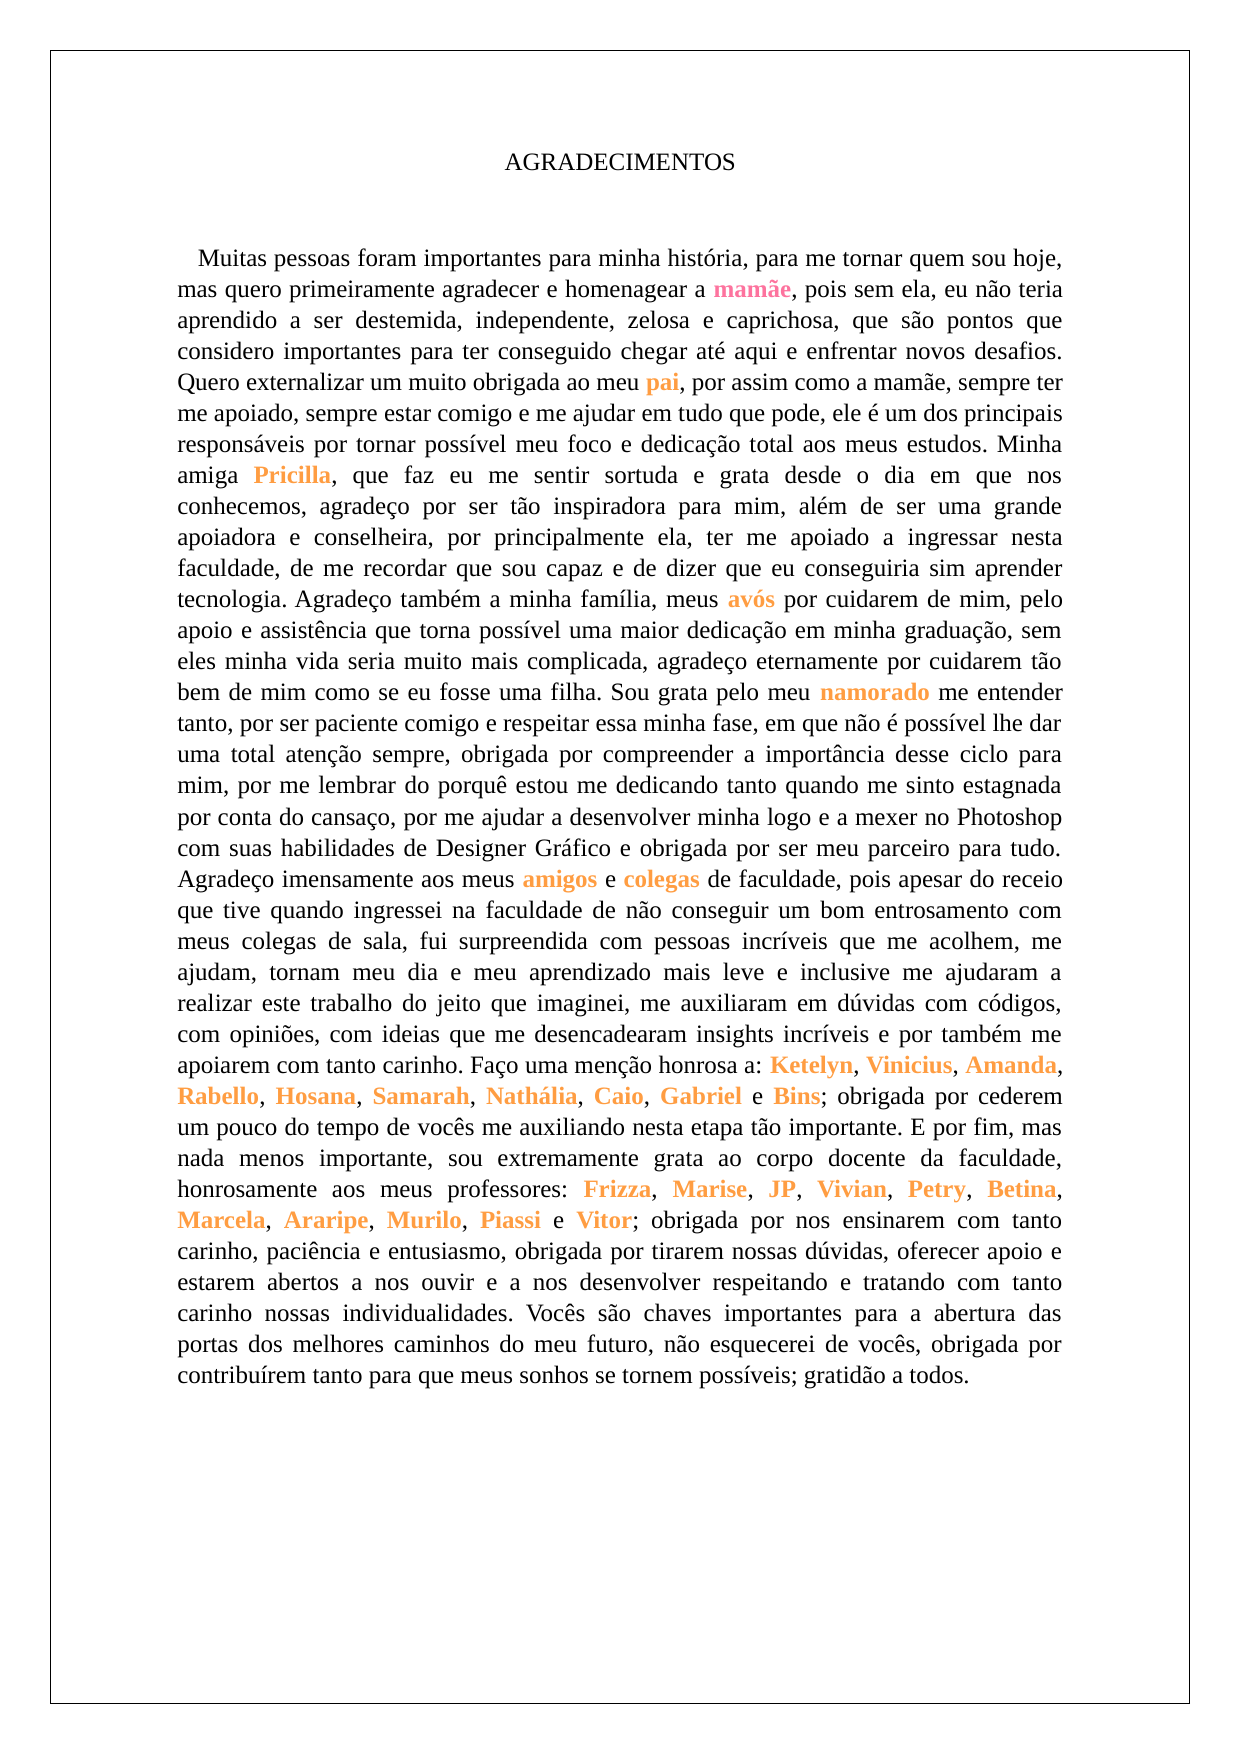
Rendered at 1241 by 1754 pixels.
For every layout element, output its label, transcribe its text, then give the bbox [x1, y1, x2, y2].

text AGRADECIMENTOS [177, 147, 1063, 176]
text Muitas pessoas foram importantes para minha história, para me tornar quem sou hoje, mas quero primeiramente agradecer e homenagear a mamãe, pois sem ela, eu não teria aprendido a ser destemida, independente, zelosa e caprichosa, que são pontos que considero importantes para ter conseguido chegar até aqui e enfrentar novos desafios. Quero externalizar um muito obrigada ao meu pai, por assim como a mamãe, sempre ter me apoiado, sempre estar comigo e me ajudar em tudo que pode, ele é um dos principais responsáveis por tornar possível meu foco e dedicação total aos meus estudos. Minha amiga Pricilla, que faz eu me sentir sortuda e grata desde o dia em que nos conhecemos, agradeço por ser tão inspiradora para mim, além de ser uma grande apoiadora e conselheira, por principalmente ela, ter me apoiado a ingressar nesta faculdade, de me recordar que sou capaz e de dizer que eu conseguiria sim aprender tecnologia. Agradeço também a minha família, meus avós por cuidarem de mim, pelo apoio e assistência que torna possível uma maior dedicação em minha graduação, sem eles minha vida seria muito mais complicada, agradeço eternamente por cuidarem tão bem de mim como se eu fosse uma filha. Sou grata pelo meu namorado me entender tanto, por ser paciente comigo e respeitar essa minha fase, em que não é possível lhe dar uma total atenção sempre, obrigada por compreender a importância desse ciclo para mim, por me lembrar do porquê estou me dedicando tanto quando me sinto estagnada por conta do cansaço, por me ajudar a desenvolver minha logo e a mexer no Photoshop com suas habilidades de Designer Gráfico e obrigada por ser meu parceiro para tudo. Agradeço imensamente aos meus amigos e colegas de faculdade, pois apesar do receio que tive quando ingressei na faculdade de não conseguir um bom entrosamento com meus colegas de sala, fui surpreendida com pessoas incríveis que me acolhem, me ajudam, tornam meu dia e meu aprendizado mais leve e inclusive me ajudaram a realizar este trabalho do jeito que imaginei, me auxiliaram em dúvidas com códigos, com opiniões, com ideias que me desencadearam insights incríveis e por também me apoiarem com tanto carinho. Faço uma menção honrosa a: Ketelyn, Vinicius, Amanda, Rabello, Hosana, Samarah, Nathália, Caio, Gabriel e Bins; obrigada por cederem um pouco do tempo de vocês me auxiliando nesta etapa tão importante. E por fim, mas nada menos importante, sou extremamente grata ao corpo docente da faculdade, honrosamente aos meus professores: Frizza, Marise, JP, Vivian, Petry, Betina, Marcela, Araripe, Murilo, Piassi e Vitor; obrigada por nos ensinarem com tanto carinho, paciência e entusiasmo, obrigada por tirarem nossas dúvidas, oferecer apoio e estarem abertos a nos ouvir e a nos desenvolver respeitando e tratando com tanto carinho nossas individualidades. Vocês são chaves importantes para a abertura das portas dos melhores caminhos do meu futuro, não esquecerei de vocês, obrigada por contribuírem tanto para que meus sonhos se tornem possíveis; gratidão a todos. [177, 243, 1063, 1389]
